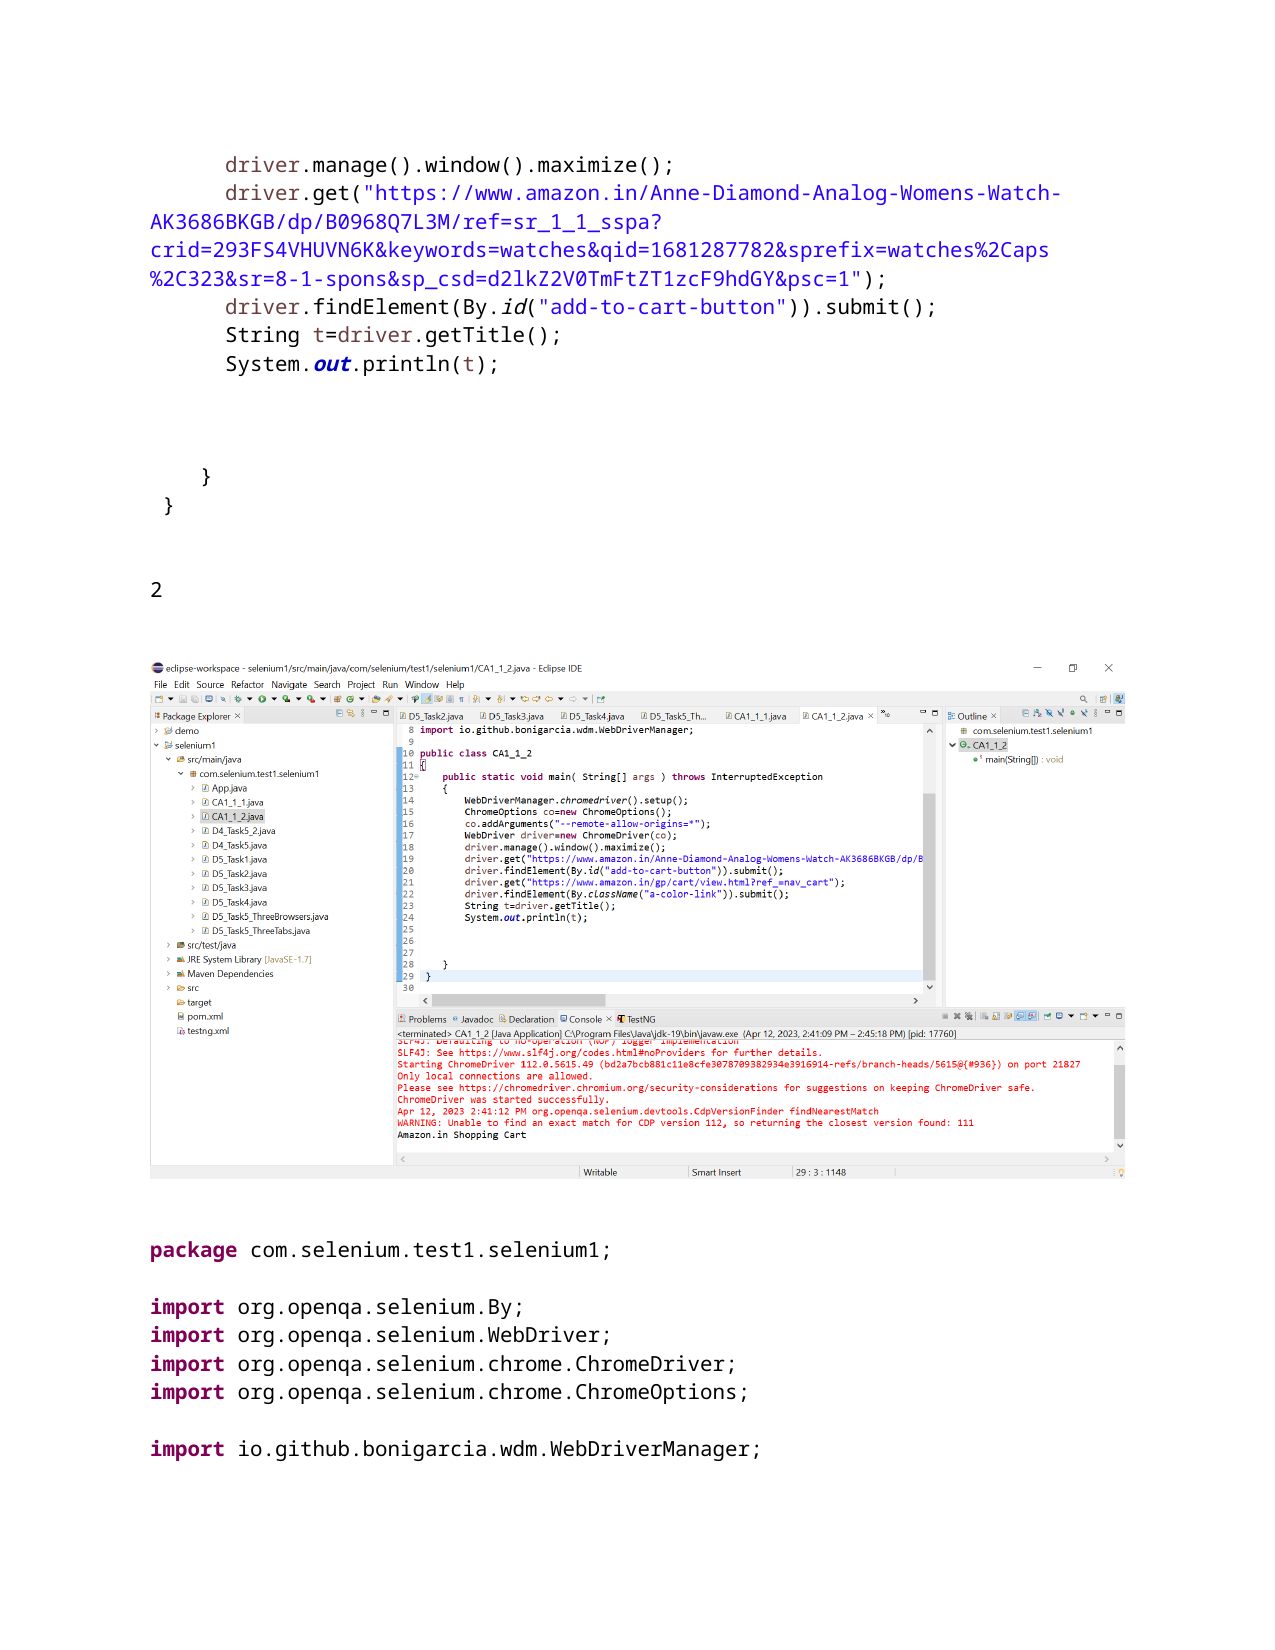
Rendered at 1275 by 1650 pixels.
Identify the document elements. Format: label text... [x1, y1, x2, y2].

text import org.openqa.selenium.chrome.ChromeDriver; [150, 1349, 1125, 1377]
text driver.findElement(By.id("add-to-cart-button")).submit(); [150, 292, 1125, 321]
text String t=driver.getTitle(); [150, 321, 1125, 349]
text import org.openqa.selenium.WebDriver; [150, 1320, 1125, 1349]
text System.out.println(t); [150, 349, 1125, 377]
text } [150, 490, 1125, 518]
picture [150, 660, 1125, 1179]
text import org.openqa.selenium.By; [150, 1292, 1125, 1320]
text import org.openqa.selenium.chrome.ChromeOptions; [150, 1377, 1125, 1406]
text driver.get("https://www.amazon.in/Anne-Diamond-Analog-Womens-Watch-AK3686BKGB/dp/B0968Q7L3M/ref=sr_1_1_sspa?crid=293FS4VHUVN6K&keywords=watches&qid=1681287782&sprefix=watches%2Caps%2C323&sr=8-1-spons&sp_csd=d2lkZ2V0TmFtZT1zcF9hdGY&psc=1"); [150, 178, 1125, 292]
text 2 [150, 575, 1125, 604]
text import io.github.bonigarcia.wdm.WebDriverManager; [150, 1434, 1125, 1462]
text } [150, 462, 1125, 490]
text driver.manage().window().maximize(); [150, 150, 1125, 178]
text package com.selenium.test1.selenium1; [150, 1235, 1125, 1263]
